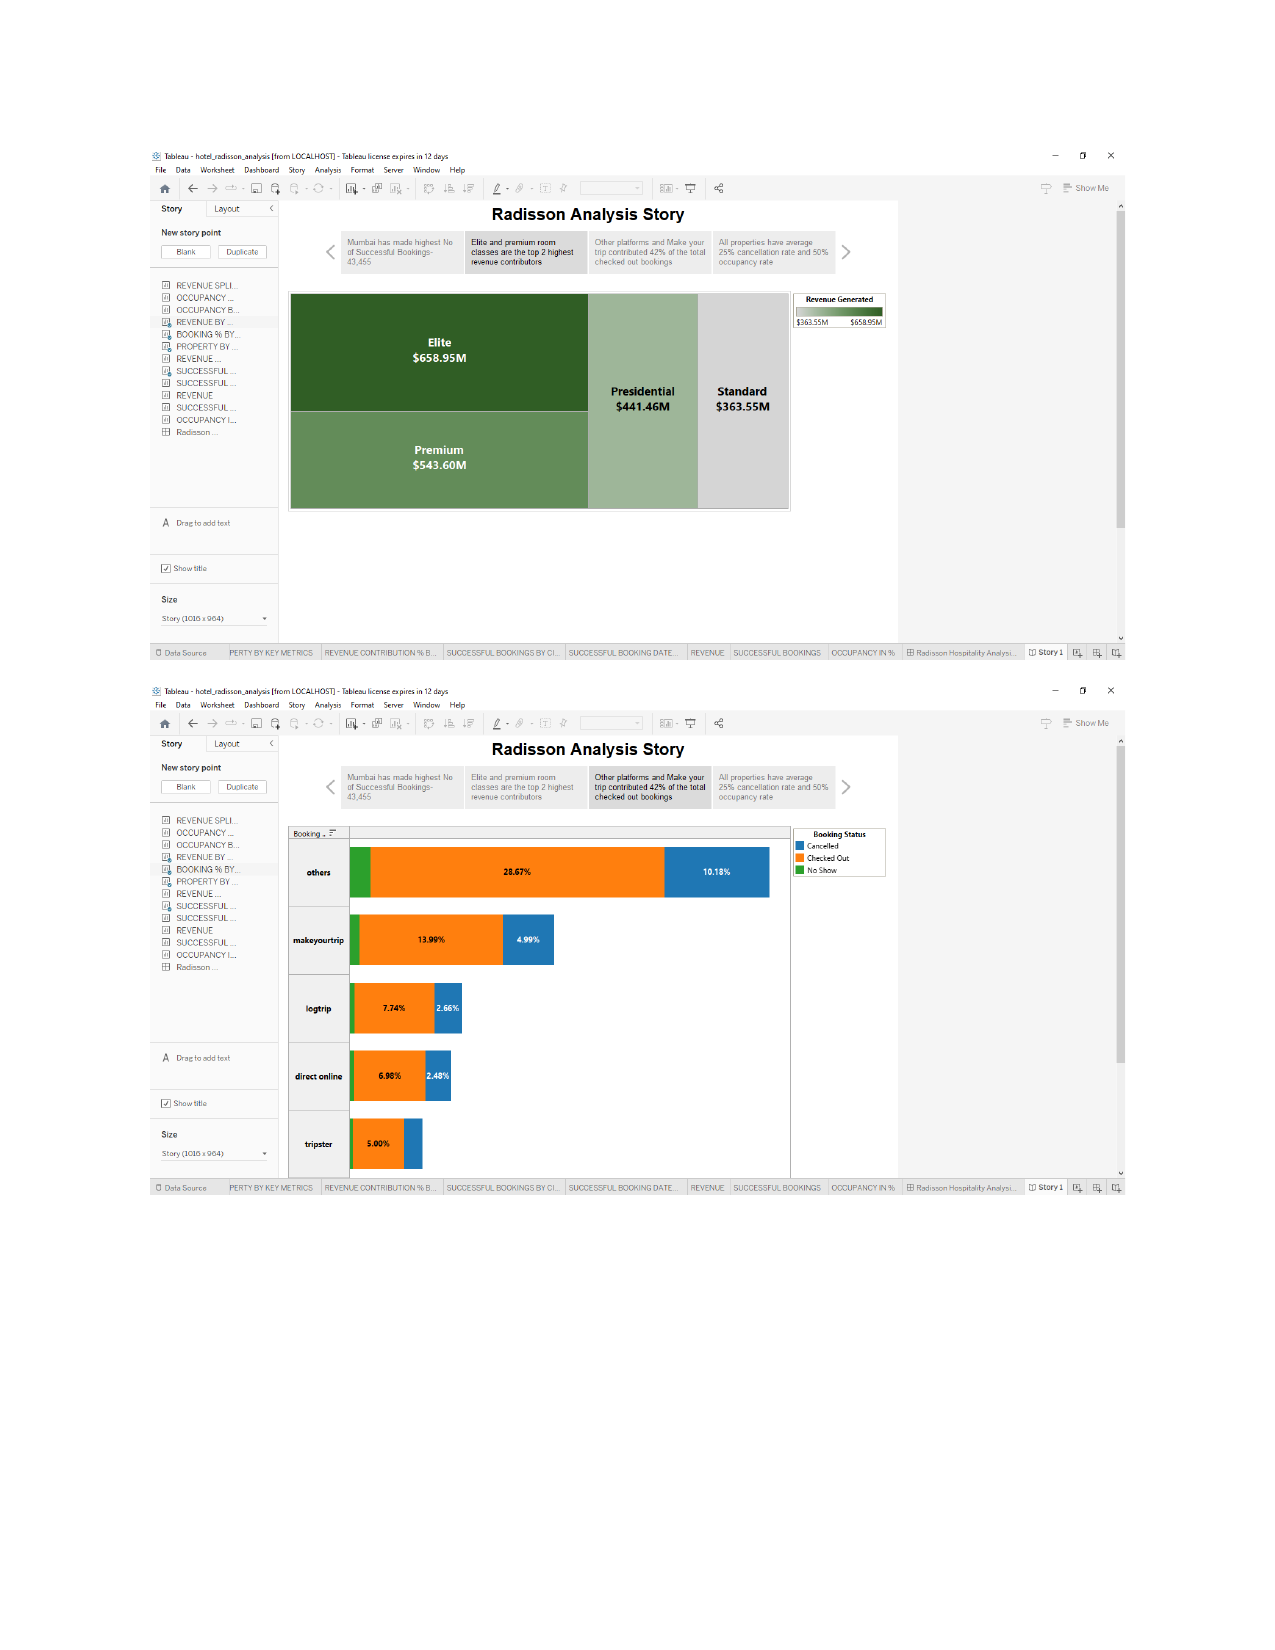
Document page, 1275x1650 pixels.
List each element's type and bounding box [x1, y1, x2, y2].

picture [150, 150, 1125, 660]
picture [150, 685, 1125, 1195]
